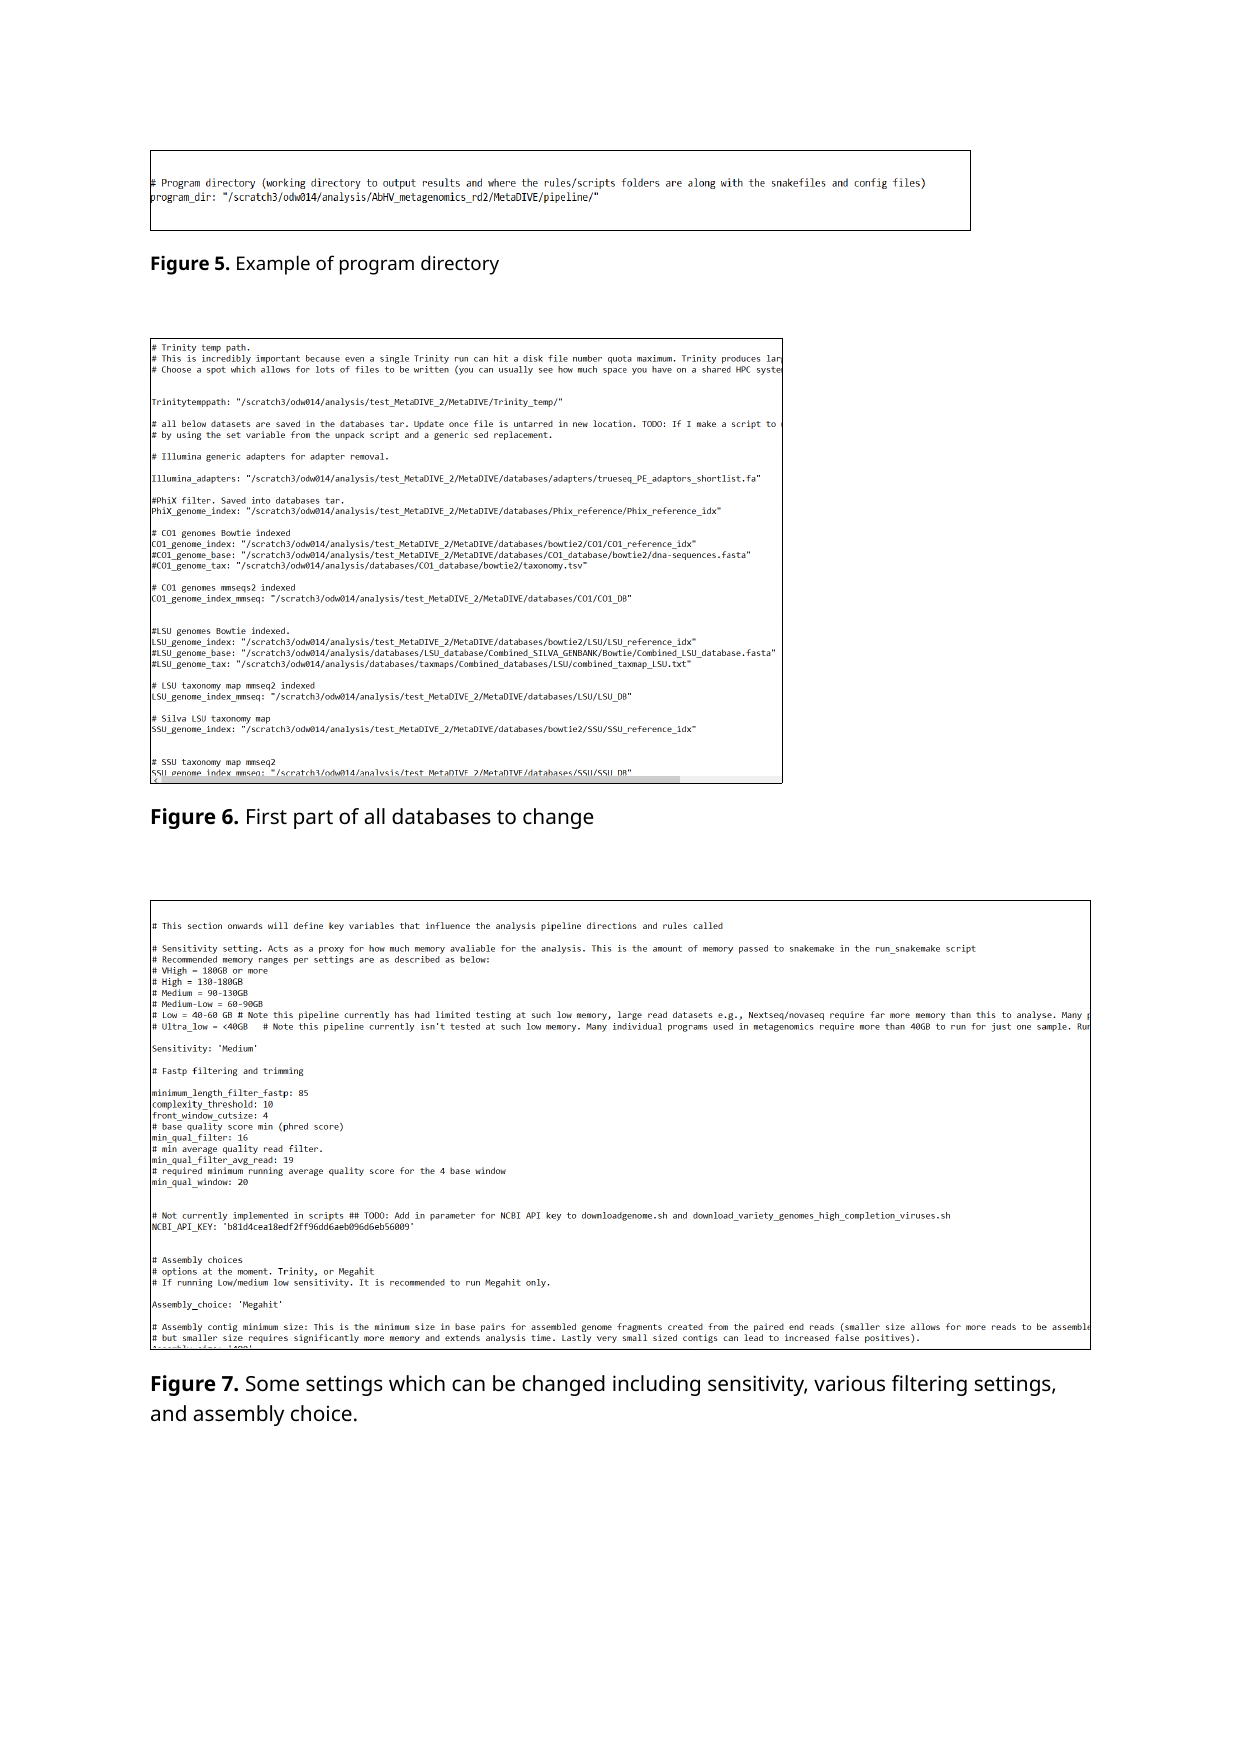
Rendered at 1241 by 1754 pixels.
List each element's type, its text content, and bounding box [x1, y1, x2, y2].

picture [151, 901, 1090, 1349]
text Figure 6. First part of all databases to change [150, 802, 1090, 831]
text Figure 5. Example of program directory [150, 250, 1090, 275]
picture [151, 339, 782, 783]
picture [151, 151, 970, 230]
text Figure 7. Some settings which can be changed including sensitivity, various filtering settings, and assembly choice. [150, 1369, 1090, 1428]
